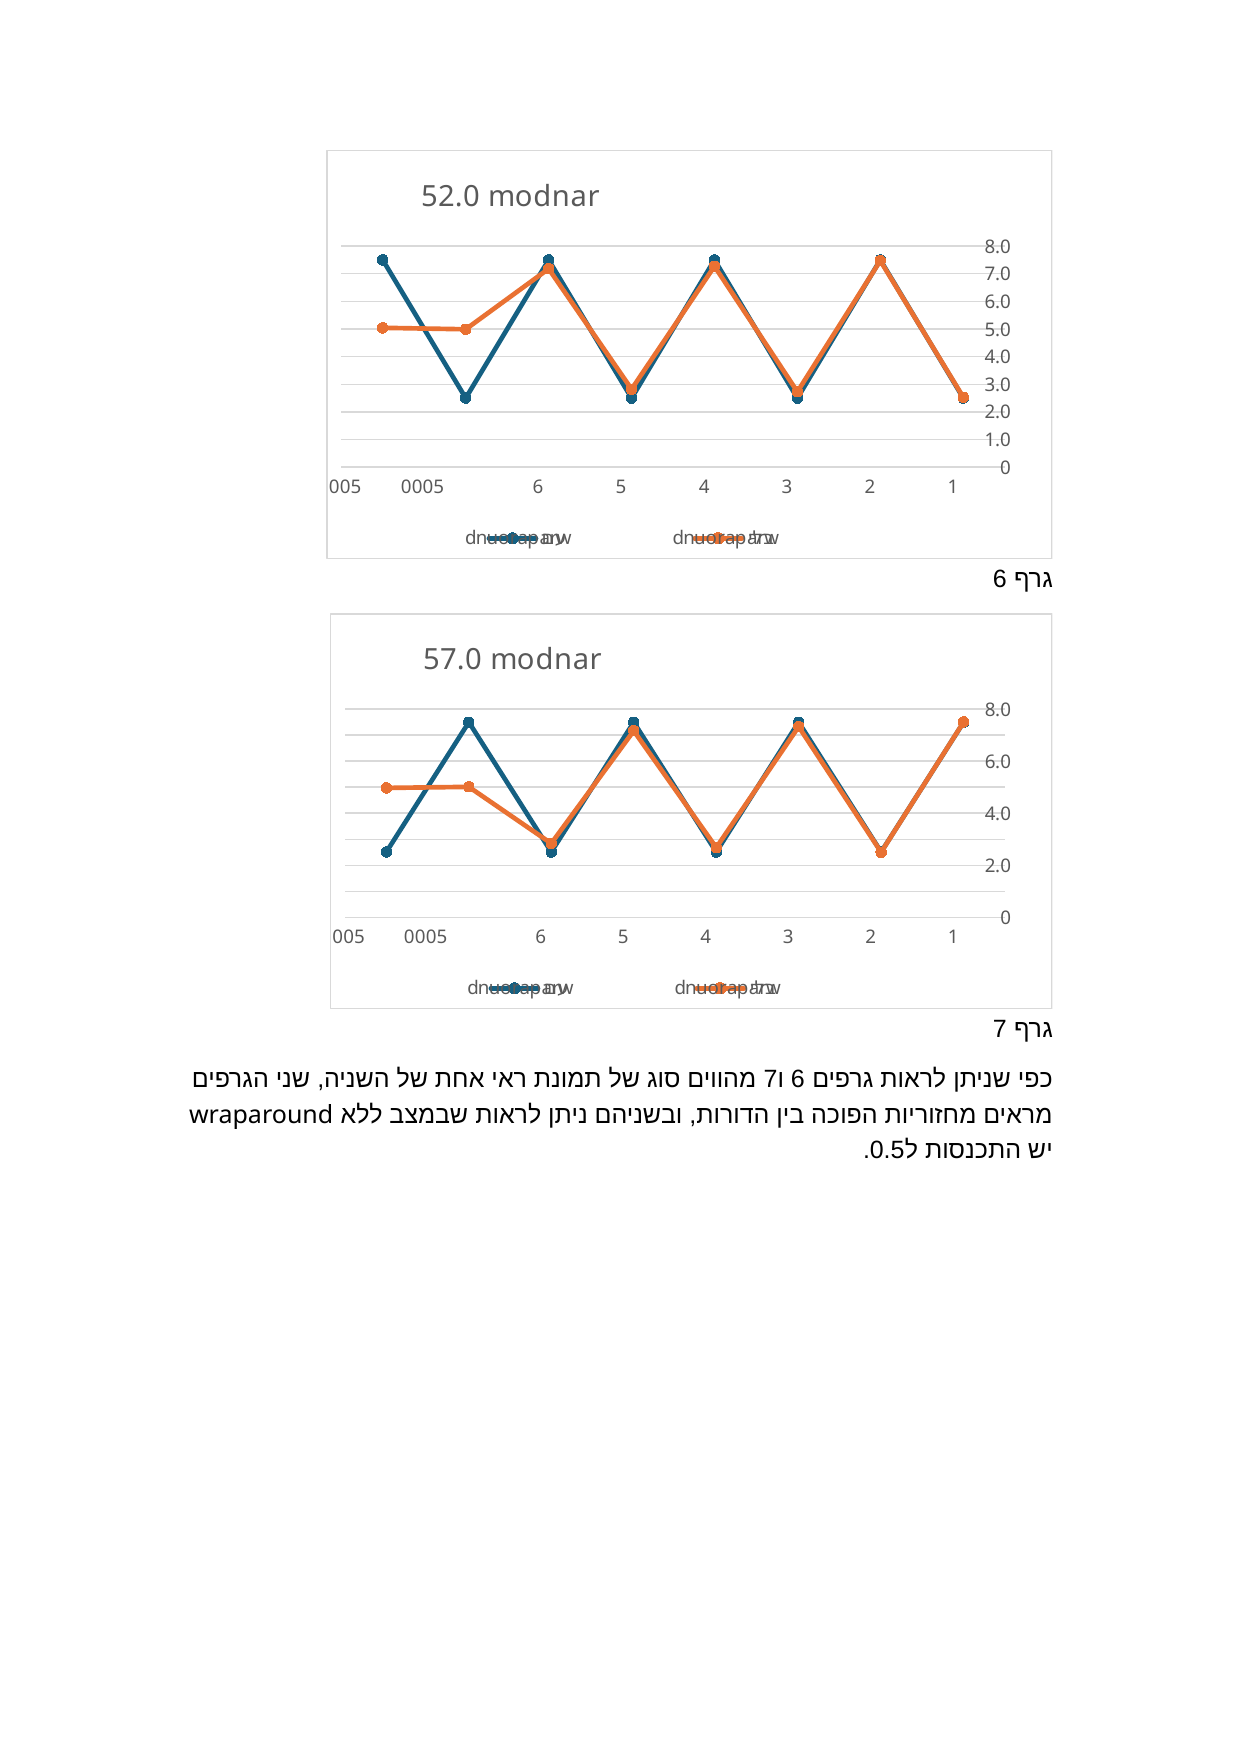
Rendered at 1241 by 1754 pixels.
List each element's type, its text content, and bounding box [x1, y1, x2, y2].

text גרף 7 [187, 1014, 1053, 1043]
text כפי שניתן לראות גרפים 6 ו7 מהווים סוג של תמונת ראי אחת של השניה, שני הגרפים מראים מחזוריות הפוכה בין הדורות, ובשניהם ניתן לראות שבמצב ללא wraparound יש התכנסות ל0.5. [187, 1064, 1053, 1164]
text גרף 6 [187, 564, 1053, 592]
